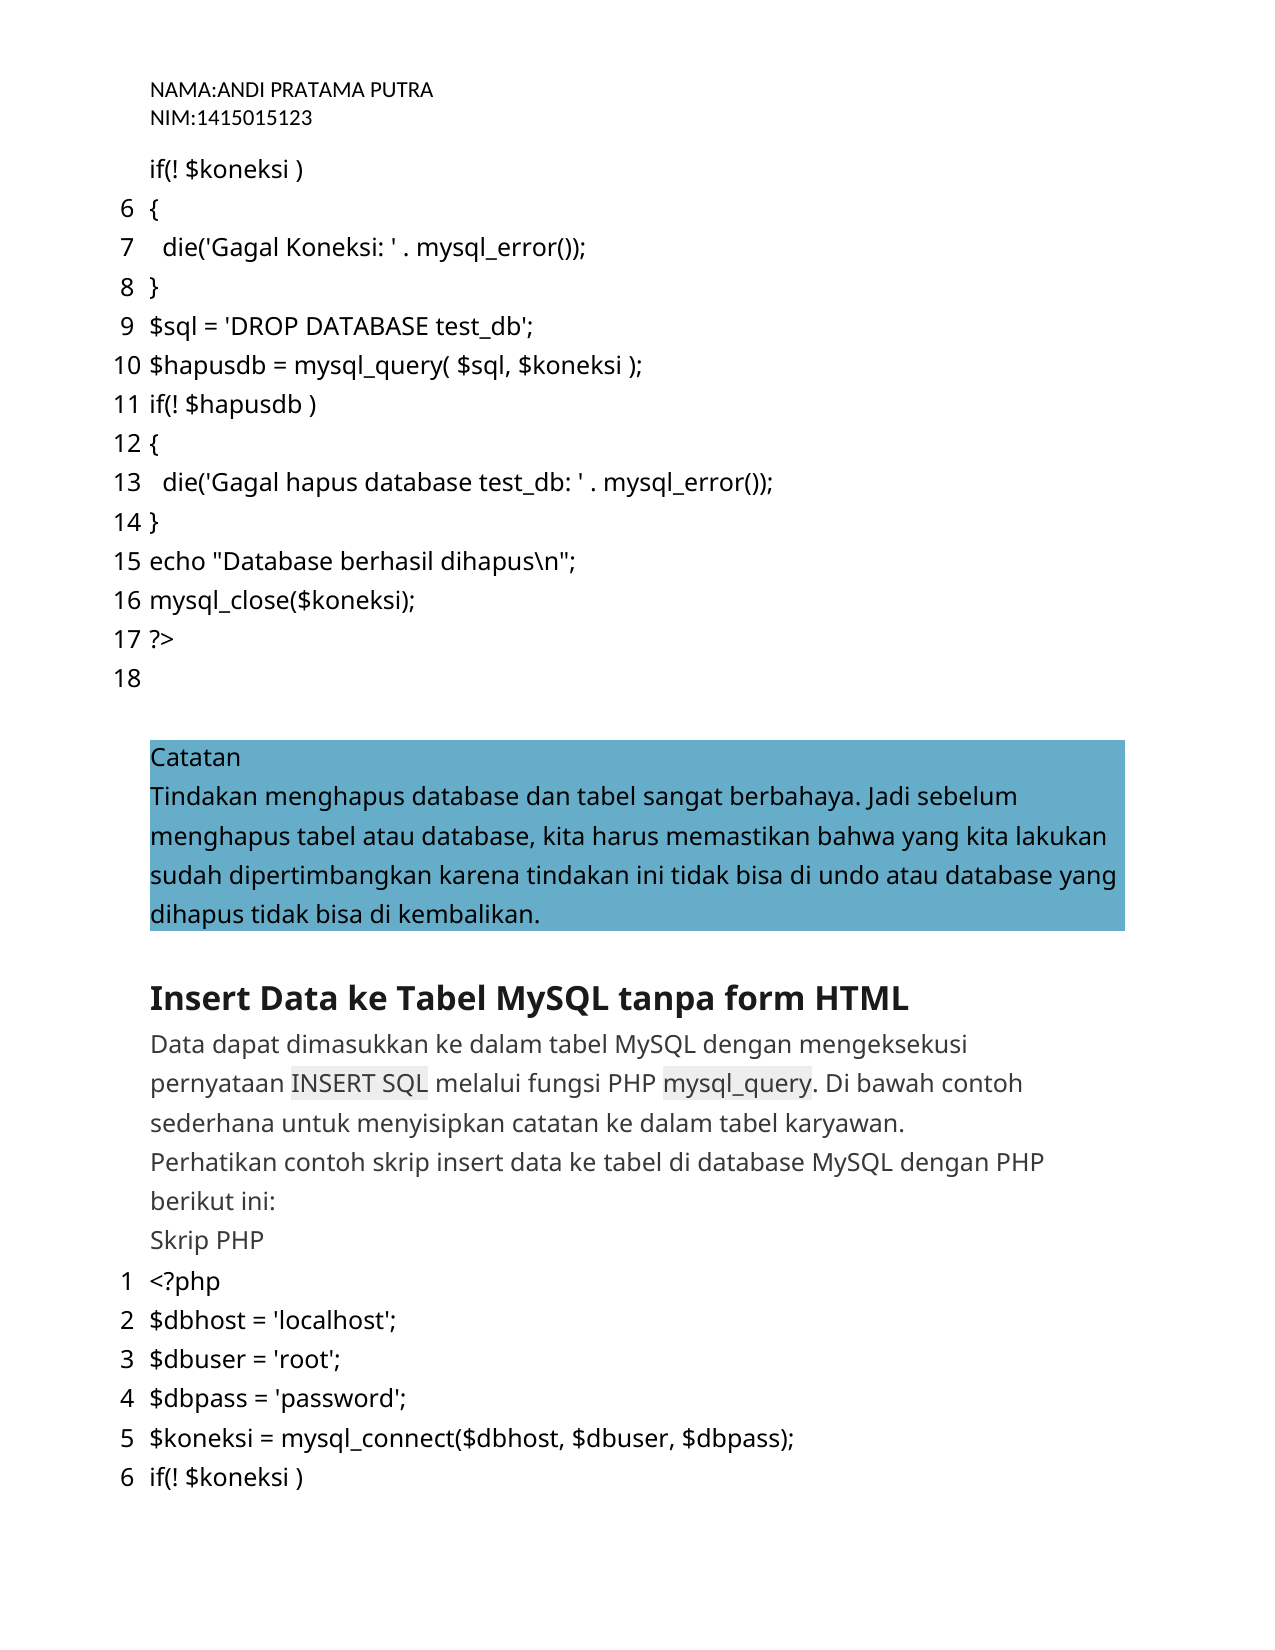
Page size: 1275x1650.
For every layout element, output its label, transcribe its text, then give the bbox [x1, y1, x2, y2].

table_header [148, 150, 1125, 740]
text Perhatikan contoh skrip insert data ke tabel di database MySQL dengan PHP berikut ini: [150, 1144, 1125, 1218]
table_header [148, 1262, 1125, 1499]
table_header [106, 1262, 147, 1499]
text Skrip PHP [150, 1223, 1125, 1257]
text Insert Data ke Tabel MySQL tanpa form HTML [150, 975, 1125, 1020]
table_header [106, 150, 147, 740]
text Catatan [150, 740, 1125, 774]
text Tindakan menghapus database dan tabel sangat berbahaya. Jadi sebelum menghapus tabel atau database, kita harus memastikan bahwa yang kita lakukan sudah dipertimbangkan karena tindakan ini tidak bisa di undo atau database yang dihapus tidak bisa di kembalikan. [150, 779, 1125, 931]
text Data dapat dimasukkan ke dalam tabel MySQL dengan mengeksekusi pernyataan INSERT SQL melalui fungsi PHP mysql_query. Di bawah contoh sederhana untuk menyisipkan catatan ke dalam tabel karyawan. [150, 1027, 1125, 1139]
